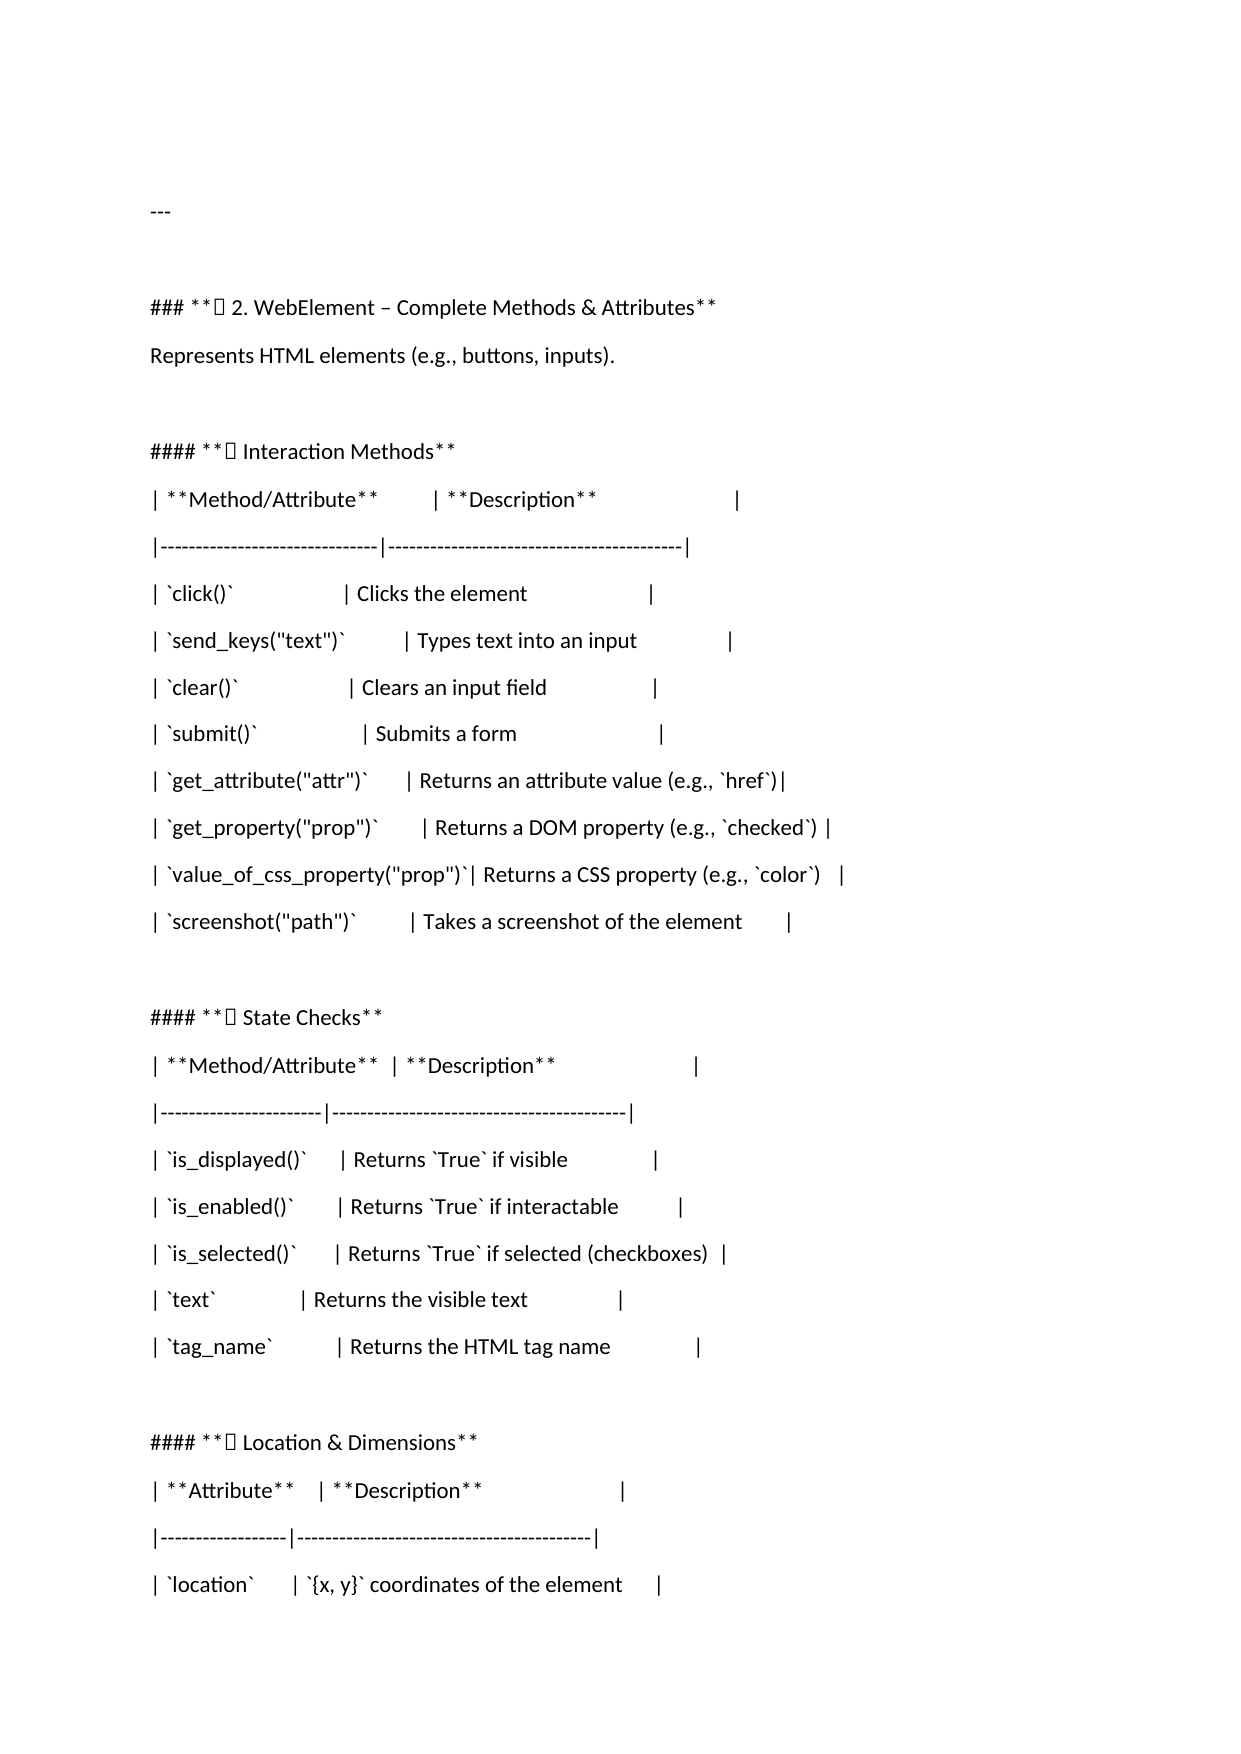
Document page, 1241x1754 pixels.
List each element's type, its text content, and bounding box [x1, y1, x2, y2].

text | **Method/Attribute** | **Description** | [150, 485, 1090, 513]
text | `value_of_css_property("prop")`| Returns a CSS property (e.g., `color`) | [150, 860, 1090, 888]
text | **Attribute** | **Description** | [150, 1477, 1090, 1505]
text | `get_attribute("attr")` | Returns an attribute value (e.g., `href`)| [150, 766, 1090, 794]
text | `location` | `{x, y}` coordinates of the element | [150, 1570, 1090, 1598]
text | `screenshot("path")` | Takes a screenshot of the element | [150, 907, 1090, 935]
text #### **🔹 Interaction Methods** [150, 435, 1090, 466]
text #### **🔹 Location & Dimensions** [150, 1426, 1090, 1457]
text | `send_keys("text")` | Types text into an input | [150, 626, 1090, 654]
text | `is_displayed()` | Returns `True` if visible | [150, 1145, 1090, 1173]
text | `get_property("prop")` | Returns a DOM property (e.g., `checked`) | [150, 813, 1090, 841]
text | **Method/Attribute** | **Description** | [150, 1051, 1090, 1079]
text ### **✅ 2. WebElement – Complete Methods & Attributes** [150, 291, 1090, 322]
text | `submit()` | Submits a form | [150, 719, 1090, 748]
text | `tag_name` | Returns the HTML tag name | [150, 1332, 1090, 1361]
text | `clear()` | Clears an input field | [150, 673, 1090, 701]
text | `text` | Returns the visible text | [150, 1286, 1090, 1314]
text |-------------------------------|------------------------------------------| [150, 532, 1090, 560]
text |------------------|------------------------------------------| [150, 1523, 1090, 1552]
text |-----------------------|------------------------------------------| [150, 1098, 1090, 1126]
text --- [150, 197, 1090, 225]
text Represents HTML elements (e.g., buttons, inputs). [150, 341, 1090, 369]
text | `is_selected()` | Returns `True` if selected (checkboxes) | [150, 1239, 1090, 1267]
text | `is_enabled()` | Returns `True` if interactable | [150, 1192, 1090, 1220]
text | `click()` | Clicks the element | [150, 579, 1090, 607]
text #### **🔹 State Checks** [150, 1001, 1090, 1032]
